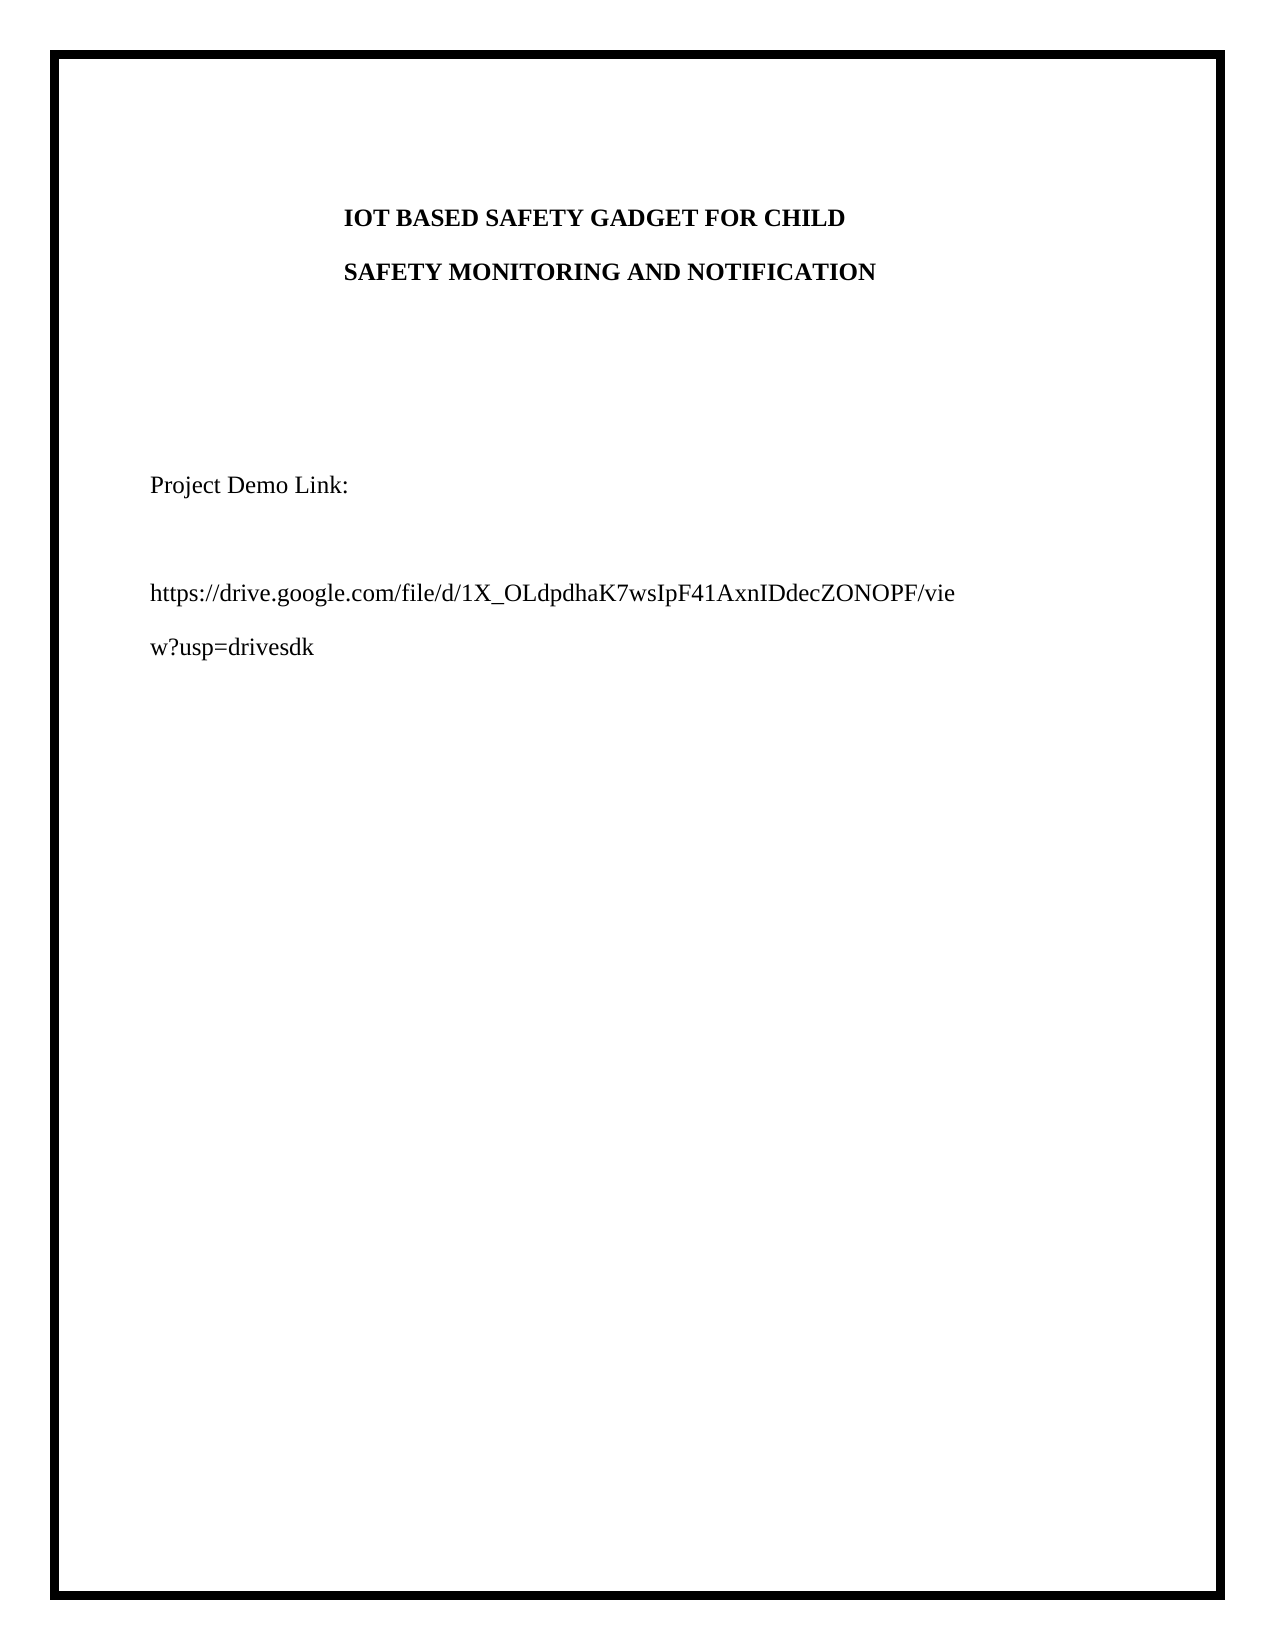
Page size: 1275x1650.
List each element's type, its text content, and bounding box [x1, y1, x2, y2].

text IOT BASED SAFETY GADGET FOR CHILD [150, 203, 1125, 232]
text w?usp=drivesdk [150, 632, 1125, 661]
text Project Demo Link: [150, 471, 1125, 499]
text SAFETY MONITORING AND NOTIFICATION [150, 257, 1125, 286]
text https://drive.google.com/file/d/1X_OLdpdhaK7wsIpF41AxnIDdecZONOPF/vie [150, 578, 1125, 607]
